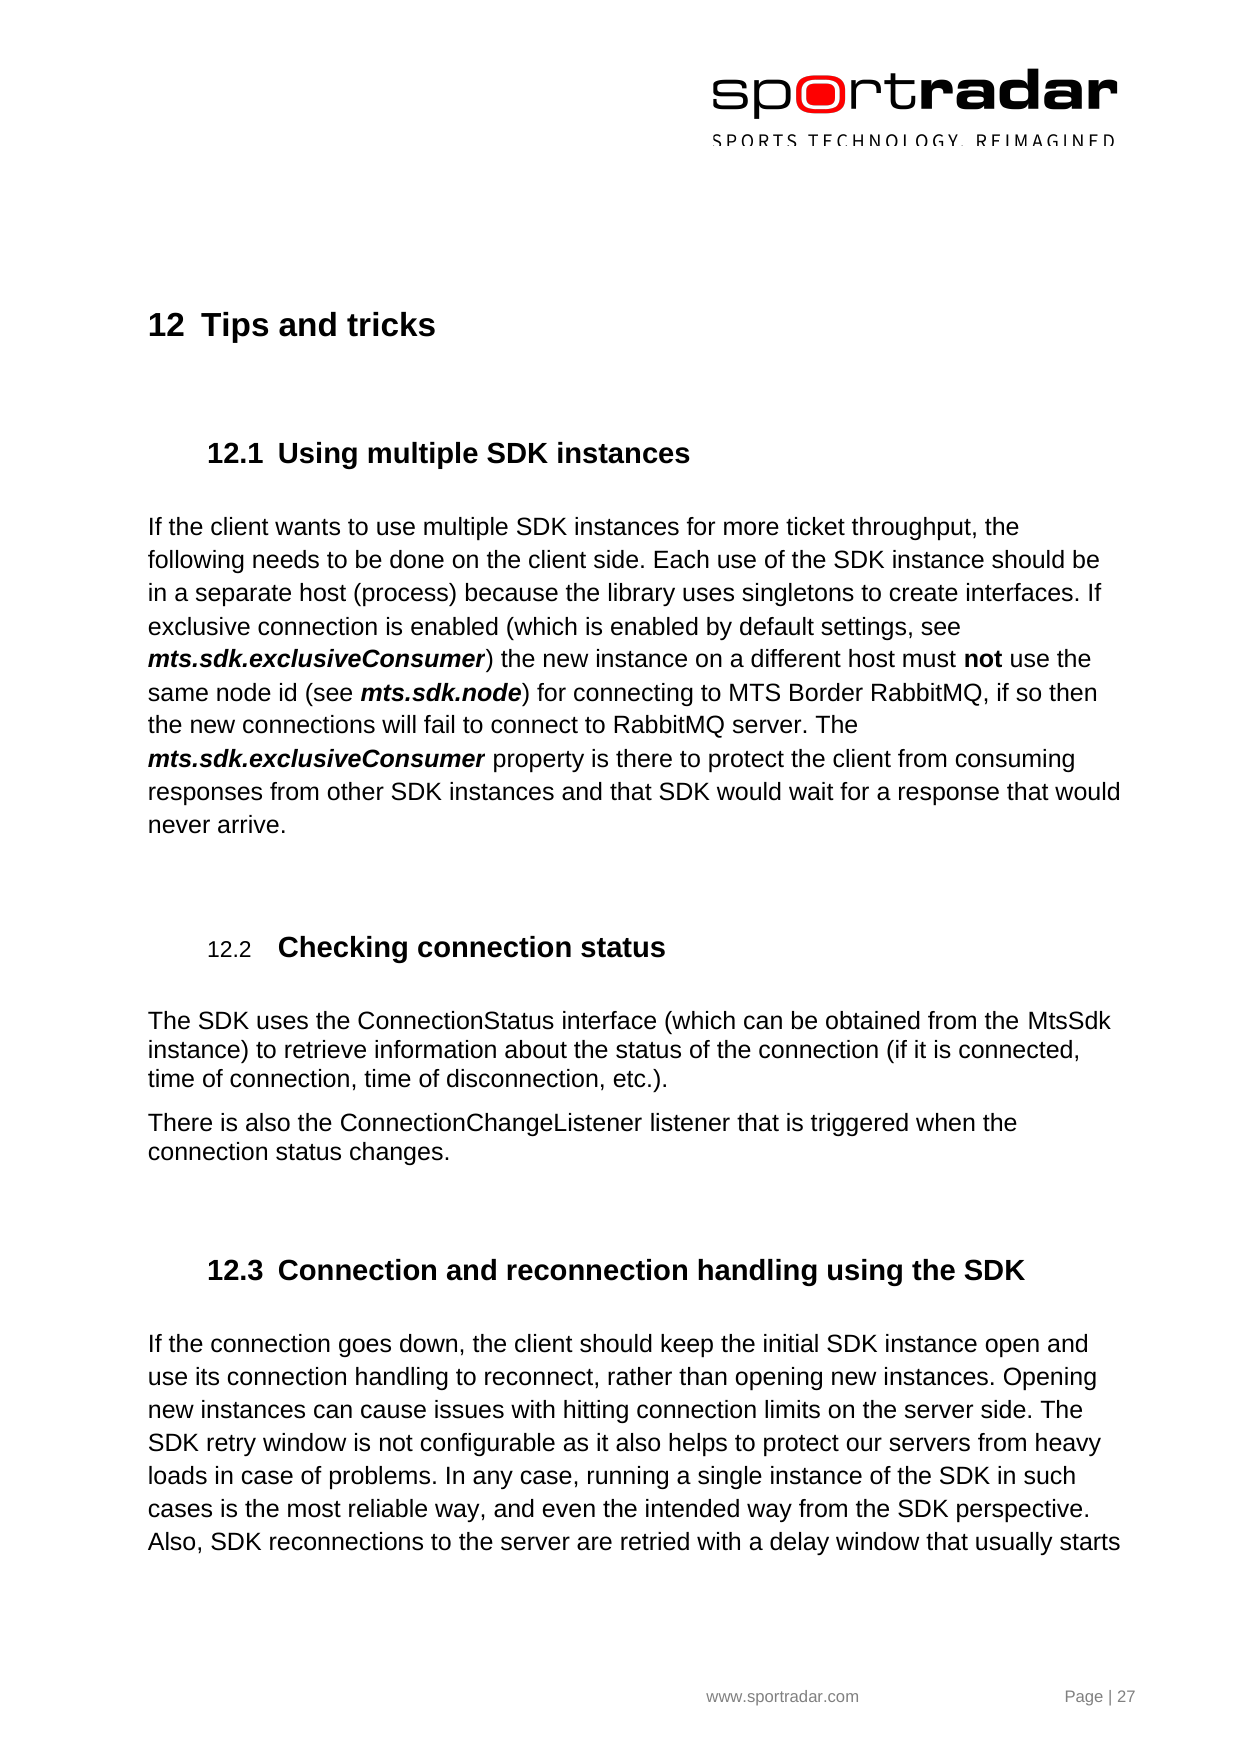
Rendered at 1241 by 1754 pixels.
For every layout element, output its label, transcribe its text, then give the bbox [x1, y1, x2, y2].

subtitle Tips and tricks [148, 305, 1122, 343]
picture [712, 68, 1117, 146]
text There is also the ConnectionChangeListener listener that is triggered when the connection status changes. [148, 1108, 1122, 1166]
text If the client wants to use multiple SDK instances for more ticket throughput, the following needs to be done on the client side. Each use of the SDK instance should be in a separate host (process) because the library uses singletons to create interfaces. If exclusive connection is enabled (which is enabled by default settings, see mts.sdk.exclusiveConsumer) the new instance on a different host must not use the same node id (see mts.sdk.node) for connecting to MTS Border RabbitMQ, if so then the new connections will fail to connect to RabbitMQ server. The mts.sdk.exclusiveConsumer property is there to protect the client from consuming responses from other SDK instances and that SDK would wait for a response that would never arrive. [148, 512, 1122, 777]
subtitle Using multiple SDK instances [207, 436, 1122, 470]
subtitle Connection and reconnection handling using the SDK [207, 1253, 1122, 1287]
subtitle Checking connection status [207, 930, 1122, 964]
text The SDK uses the ConnectionStatus interface (which can be obtained from the MtsSdk instance) to retrieve information about the status of the connection (if it is connected, time of connection, time of disconnection, etc.). [148, 1006, 1122, 1092]
